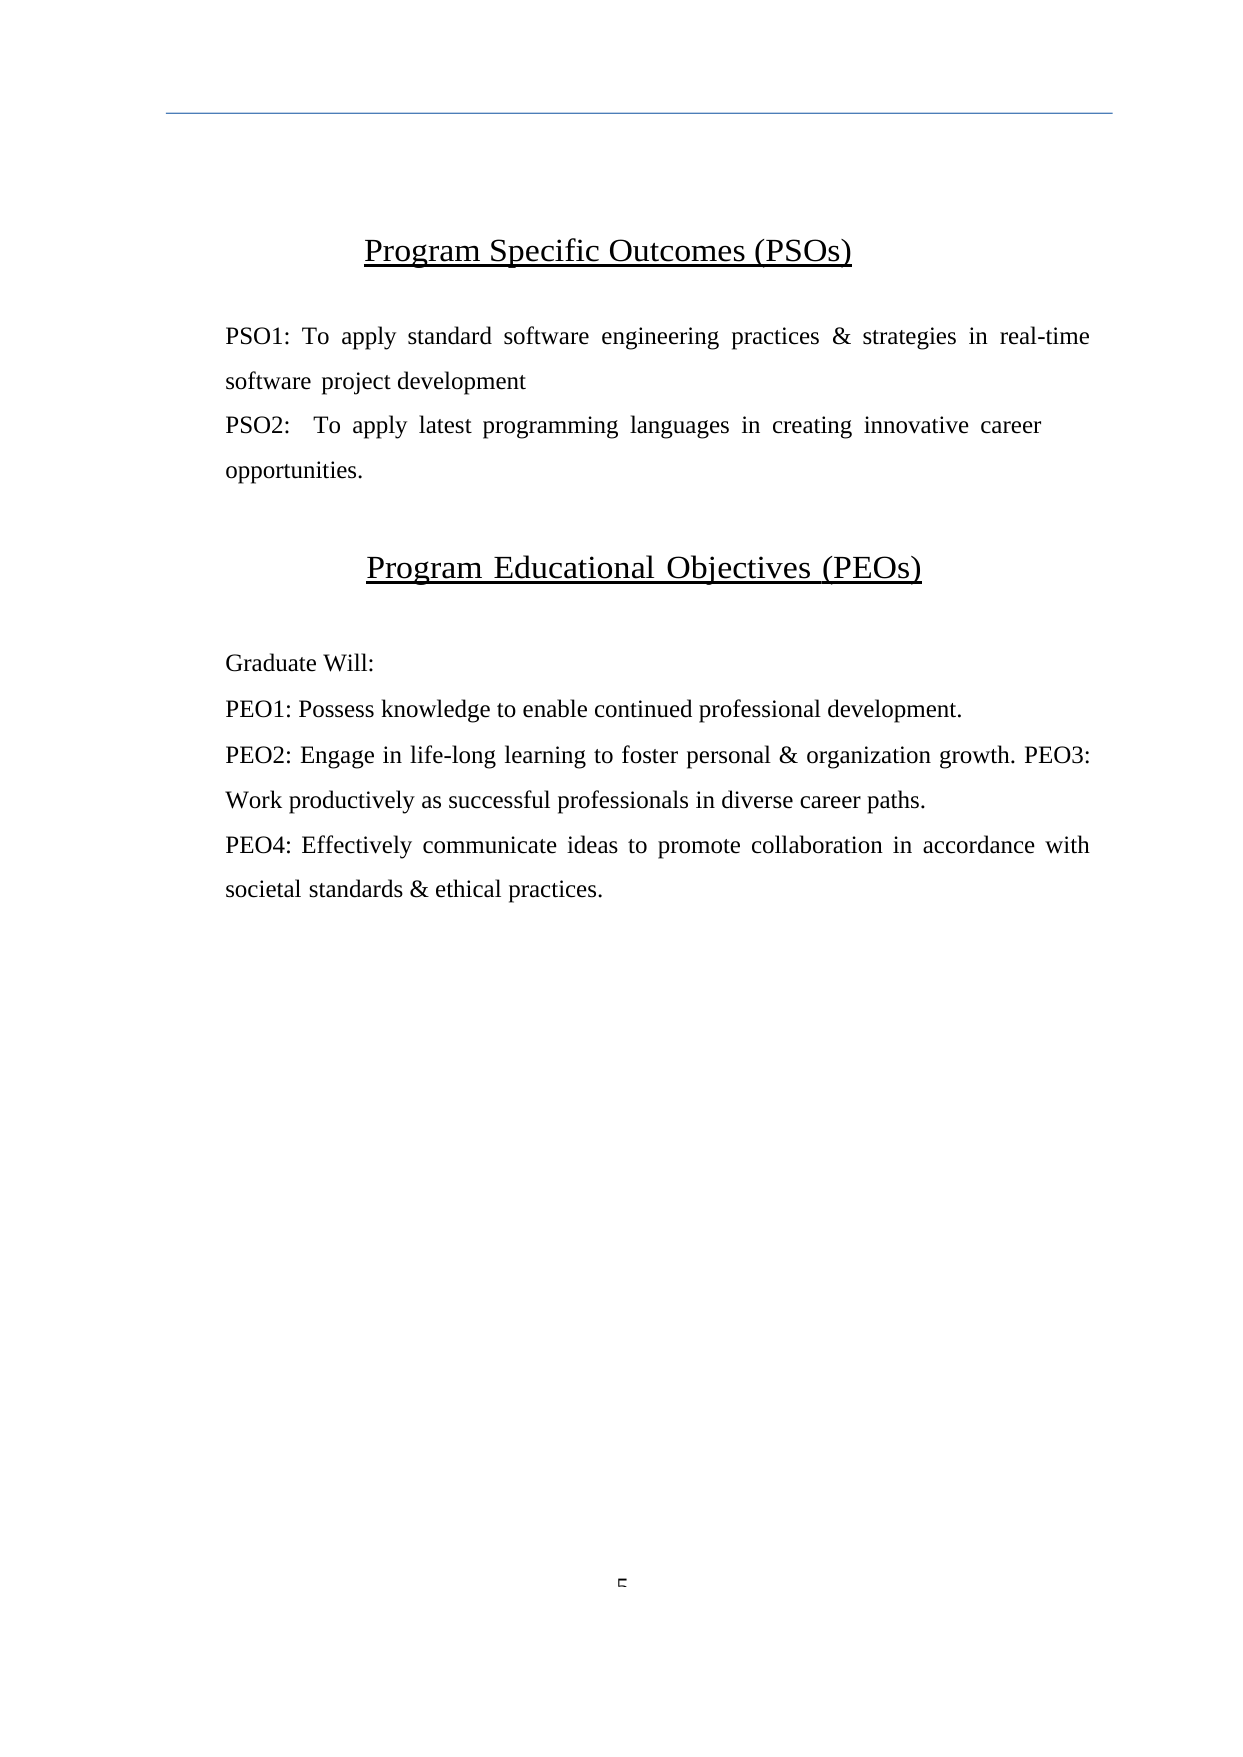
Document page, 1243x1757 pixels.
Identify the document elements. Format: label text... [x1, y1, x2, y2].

text Program Specific Outcomes (PSOs) [97, 232, 1118, 269]
text PSO1: To apply standard software engineering practices & strategies in real-time software project development [225, 321, 1093, 394]
text PEO4: Effectively communicate ideas to promote collaboration in accordance with societal standards & ethical practices. [225, 830, 1093, 903]
text Graduate Will: [225, 648, 1232, 676]
text PSO2: To apply latest programming languages in creating innovative career opportunities. [225, 411, 1093, 484]
text PEO2: Engage in life-long learning to foster personal & organization growth. PEO3: Work productively as successful professionals in diverse career paths. [225, 740, 1093, 814]
text PEO1: Possess knowledge to enable continued professional development. [225, 694, 1232, 723]
subtitle Program Educational Objectives (PEOs) [97, 548, 1190, 586]
